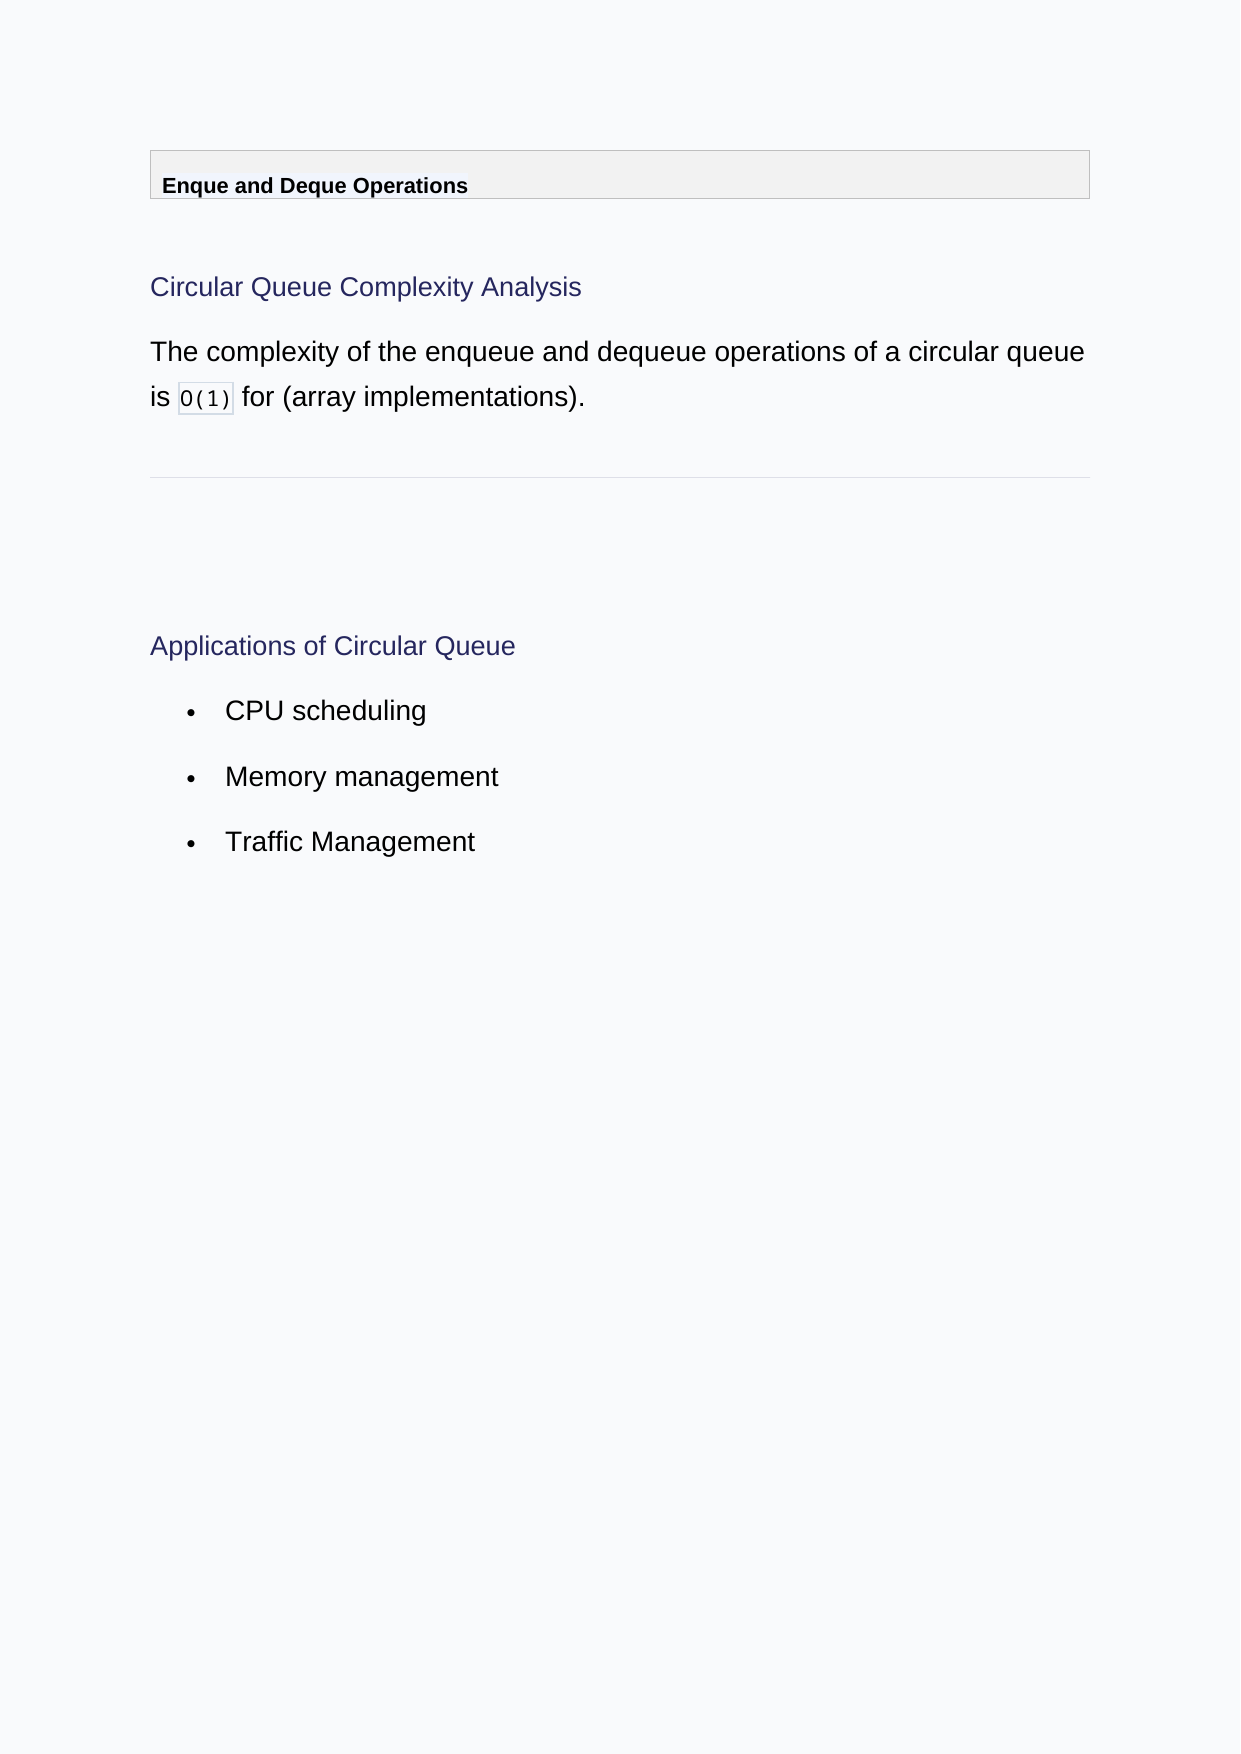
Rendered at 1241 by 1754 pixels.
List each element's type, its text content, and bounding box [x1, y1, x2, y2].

list CPU scheduling [187, 679, 1090, 726]
list Memory management [187, 745, 1090, 792]
list Traffic Management [187, 811, 1090, 858]
subtitle Applications of Circular Queue [150, 604, 1090, 661]
subtitle Circular Queue Complexity Analysis [150, 246, 1090, 302]
text The complexity of the enqueue and dequeue operations of a circular queue is O(1) for (array implementations). [150, 321, 1090, 414]
table_cell Enque and Deque Operations [151, 151, 1089, 198]
